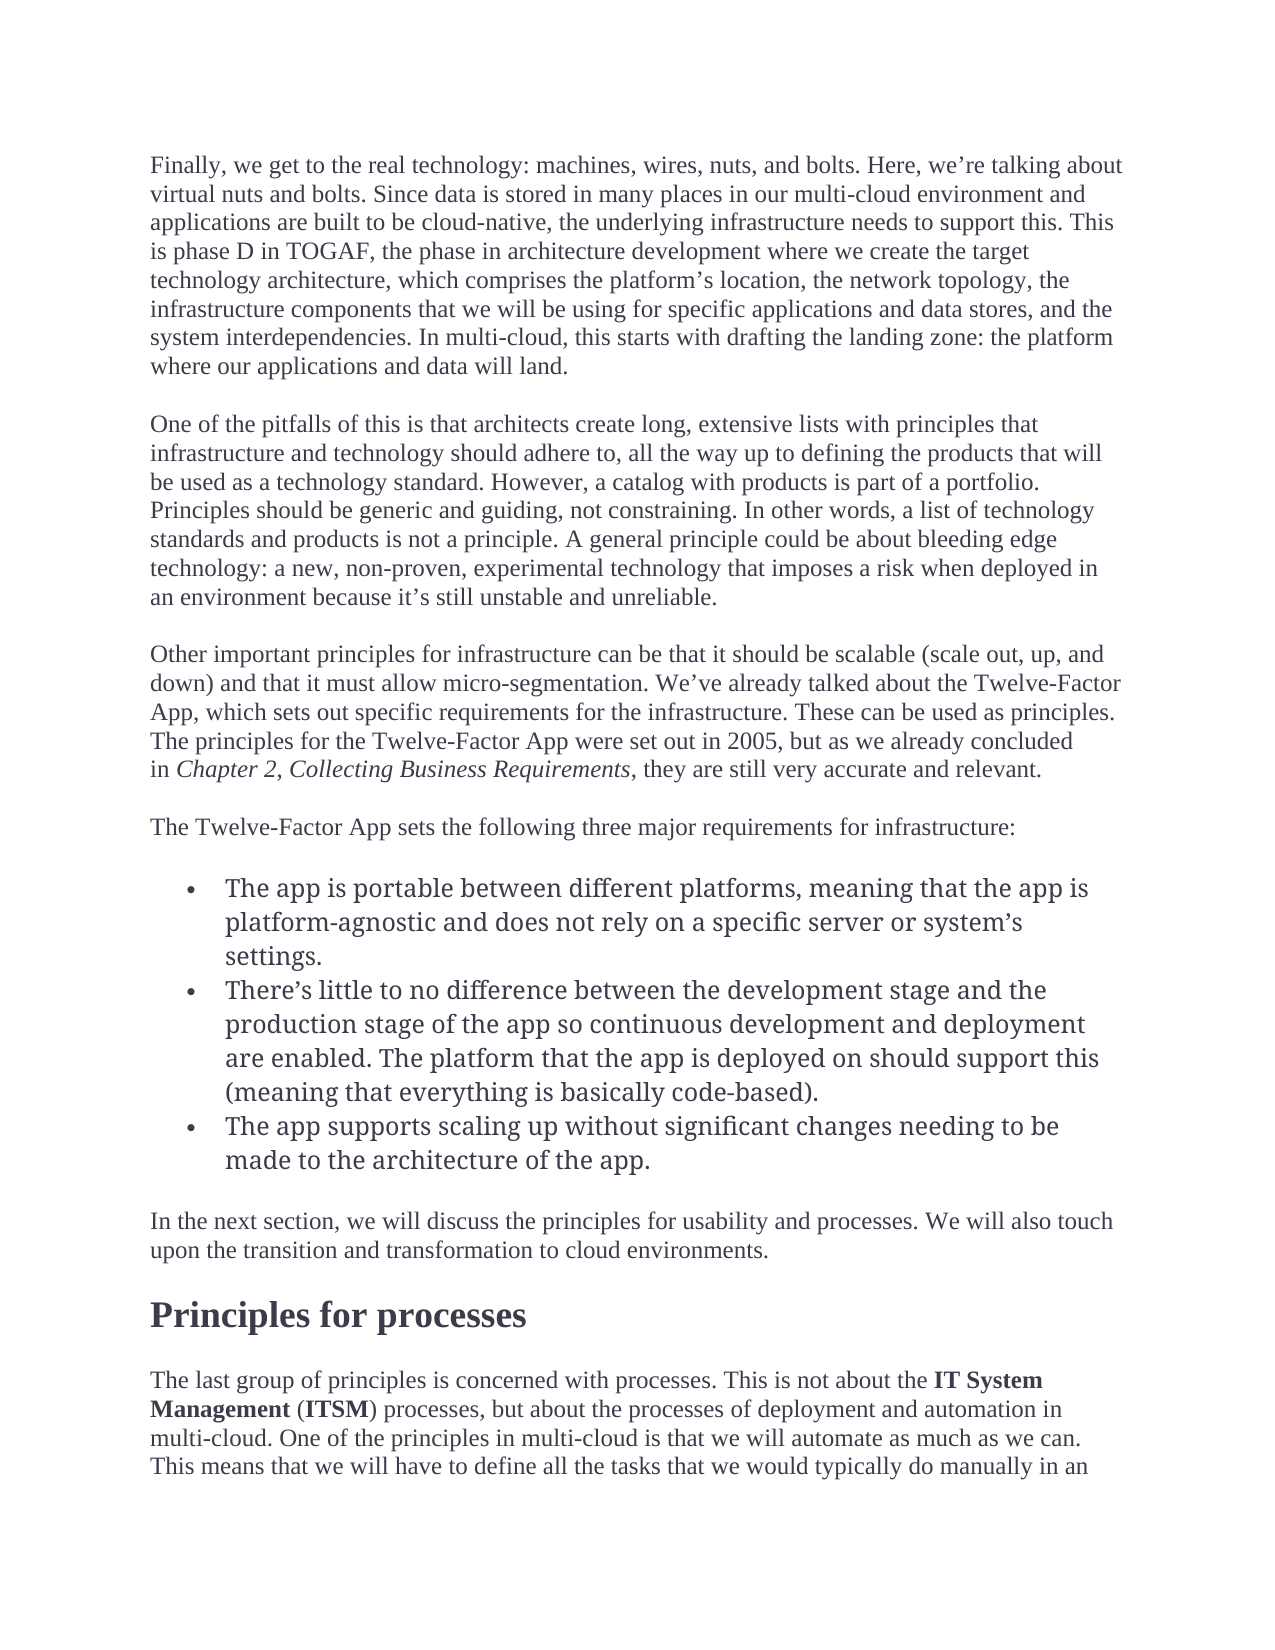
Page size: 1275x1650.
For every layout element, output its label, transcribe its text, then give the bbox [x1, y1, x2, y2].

text One of the pitfalls of this is that architects create long, extensive lists with principles that infrastructure and technology should adhere to, all the way up to defining the products that will be used as a technology standard. However, a catalog with products is part of a portfolio. Principles should be generic and guiding, not constraining. In other words, a list of technology standards and products is not a principle. A general principle could be about bleeding edge technology: a new, non-proven, experimental technology that imposes a risk when deployed in an environment because it’s still unstable and unreliable. [150, 409, 1125, 610]
text Finally, we get to the real technology: machines, wires, nuts, and bolts. Here, we’re talking about virtual nuts and bolts. Since data is stored in many places in our multi-cloud environment and applications are built to be cloud-native, the underlying infrastructure needs to support this. This is phase D in TOGAF, the phase in architecture development where we create the target technology architecture, which comprises the platform’s location, the network topology, the infrastructure components that we will be using for specific applications and data stores, and the system interdependencies. In multi-cloud, this starts with drafting the landing zone: the platform where our applications and data will land. [150, 150, 1125, 380]
list The app is portable between different platforms, meaning that the app is platform-agnostic and does not rely on a specific server or system’s settings. [187, 870, 1125, 973]
list The app supports scaling up without significant changes needing to be made to the architecture of the app. [187, 1109, 1125, 1177]
text The Twelve-Factor App sets the following three major requirements for infrastructure: [150, 812, 1125, 841]
text In the next section, we will discuss the principles for usability and processes. We will also touch upon the transition and transformation to cloud environments. [150, 1206, 1125, 1264]
list There’s little to no difference between the development stage and the production stage of the app so continuous development and deployment are enabled. The platform that the app is deployed on should support this (meaning that everything is basically code-based). [187, 973, 1125, 1109]
text Other important principles for infrastructure can be that it should be scalable (scale out, up, and down) and that it must allow micro-segmentation. We’ve already talked about the Twelve-Factor App, which sets out specific requirements for the infrastructure. These can be used as principles. The principles for the Twelve-Factor App were set out in 2005, but as we already concluded in Chapter 2, Collecting Business Requirements, they are still very accurate and relevant. [150, 639, 1125, 783]
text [150, 1365, 1125, 1480]
text Principles for processes [150, 1293, 1125, 1336]
